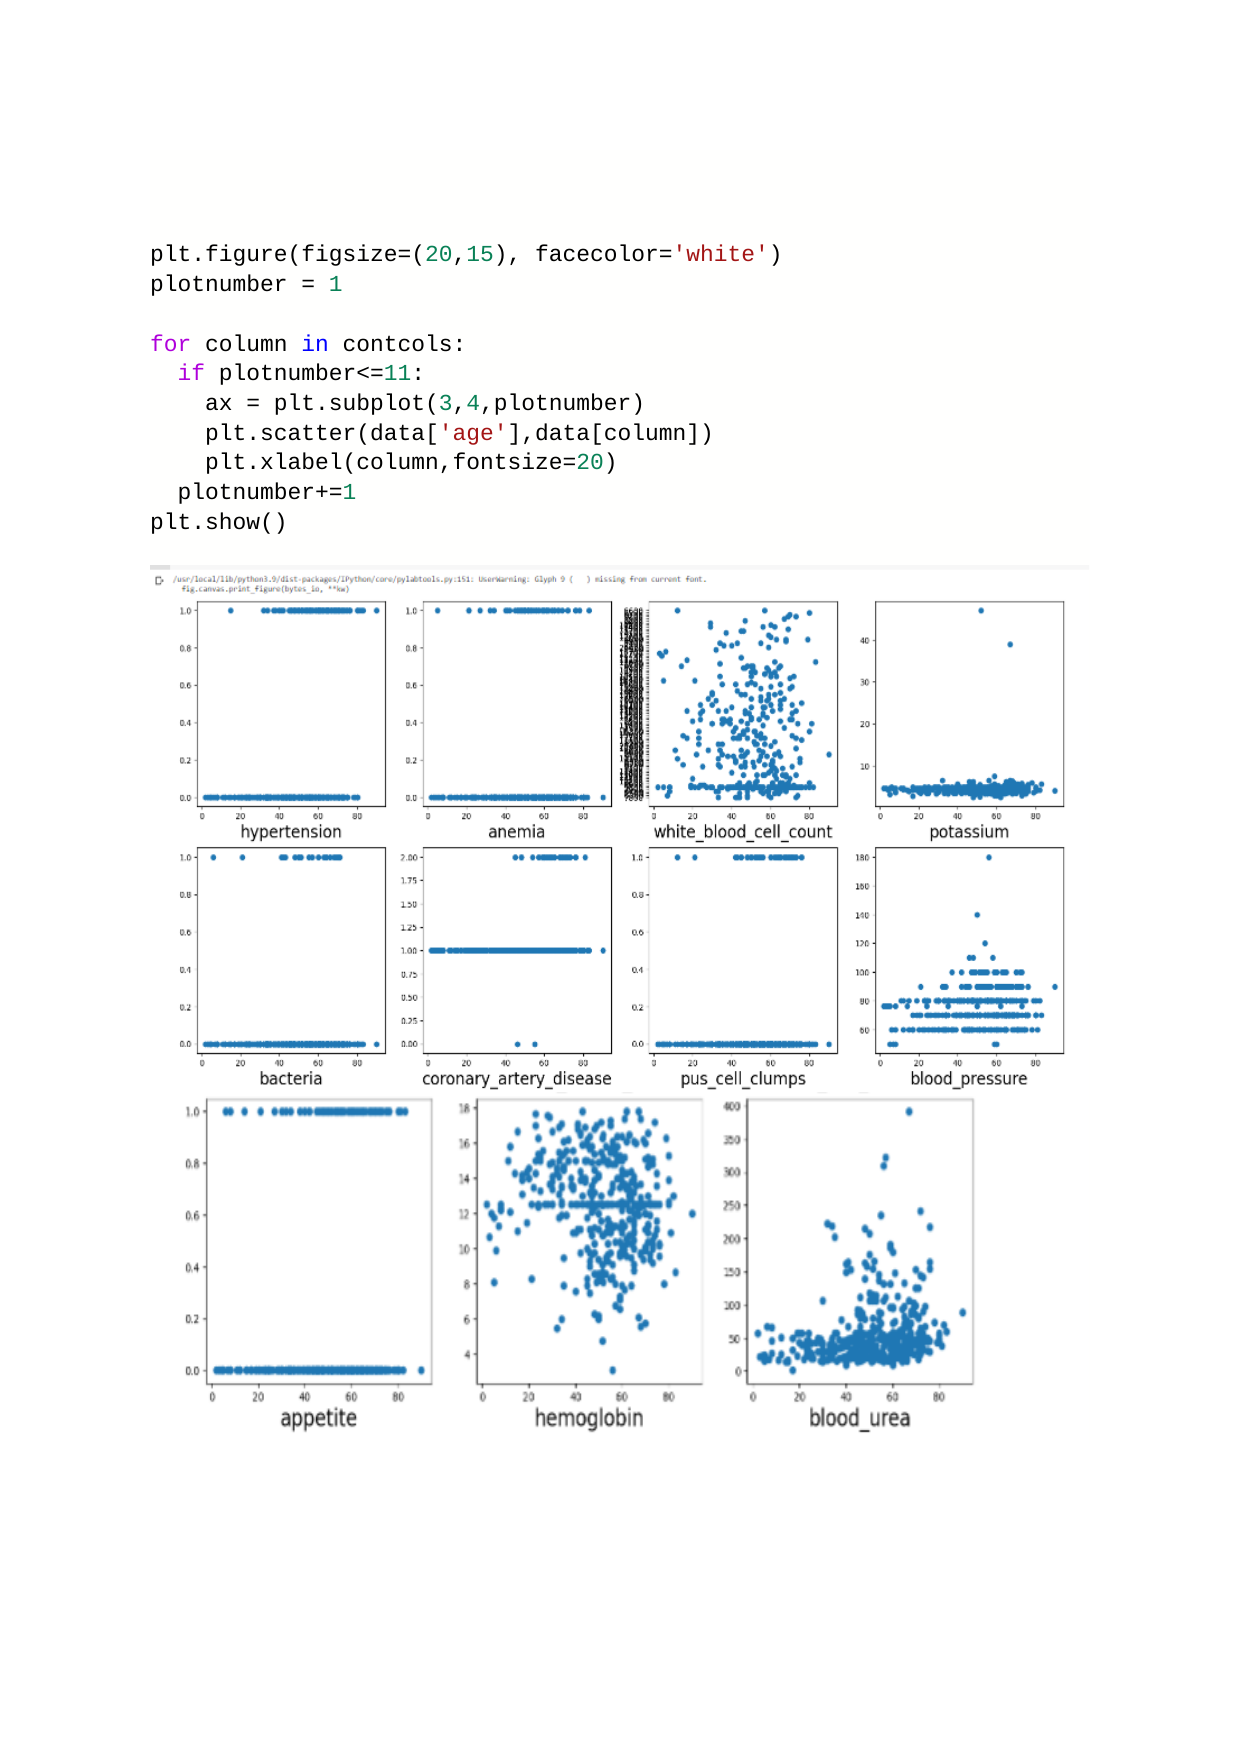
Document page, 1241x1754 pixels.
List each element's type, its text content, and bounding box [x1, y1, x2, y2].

text plt.xlabel(column,fontsize=20) [150, 447, 1090, 477]
text ax = plt.subplot(3,4,plotnumber) [150, 387, 1090, 417]
text plt.scatter(data['age'],data[column]) [150, 417, 1090, 447]
text plotnumber+=1 [150, 477, 1090, 506]
text if plotnumber<=11: [150, 358, 1090, 387]
text plt.figure(figsize=(20,15), facecolor='white') [150, 239, 1090, 269]
text plt.show() [150, 506, 1090, 536]
picture [150, 565, 1090, 1444]
text for column in contcols: [150, 328, 1090, 358]
text plotnumber = 1 [150, 269, 1090, 298]
